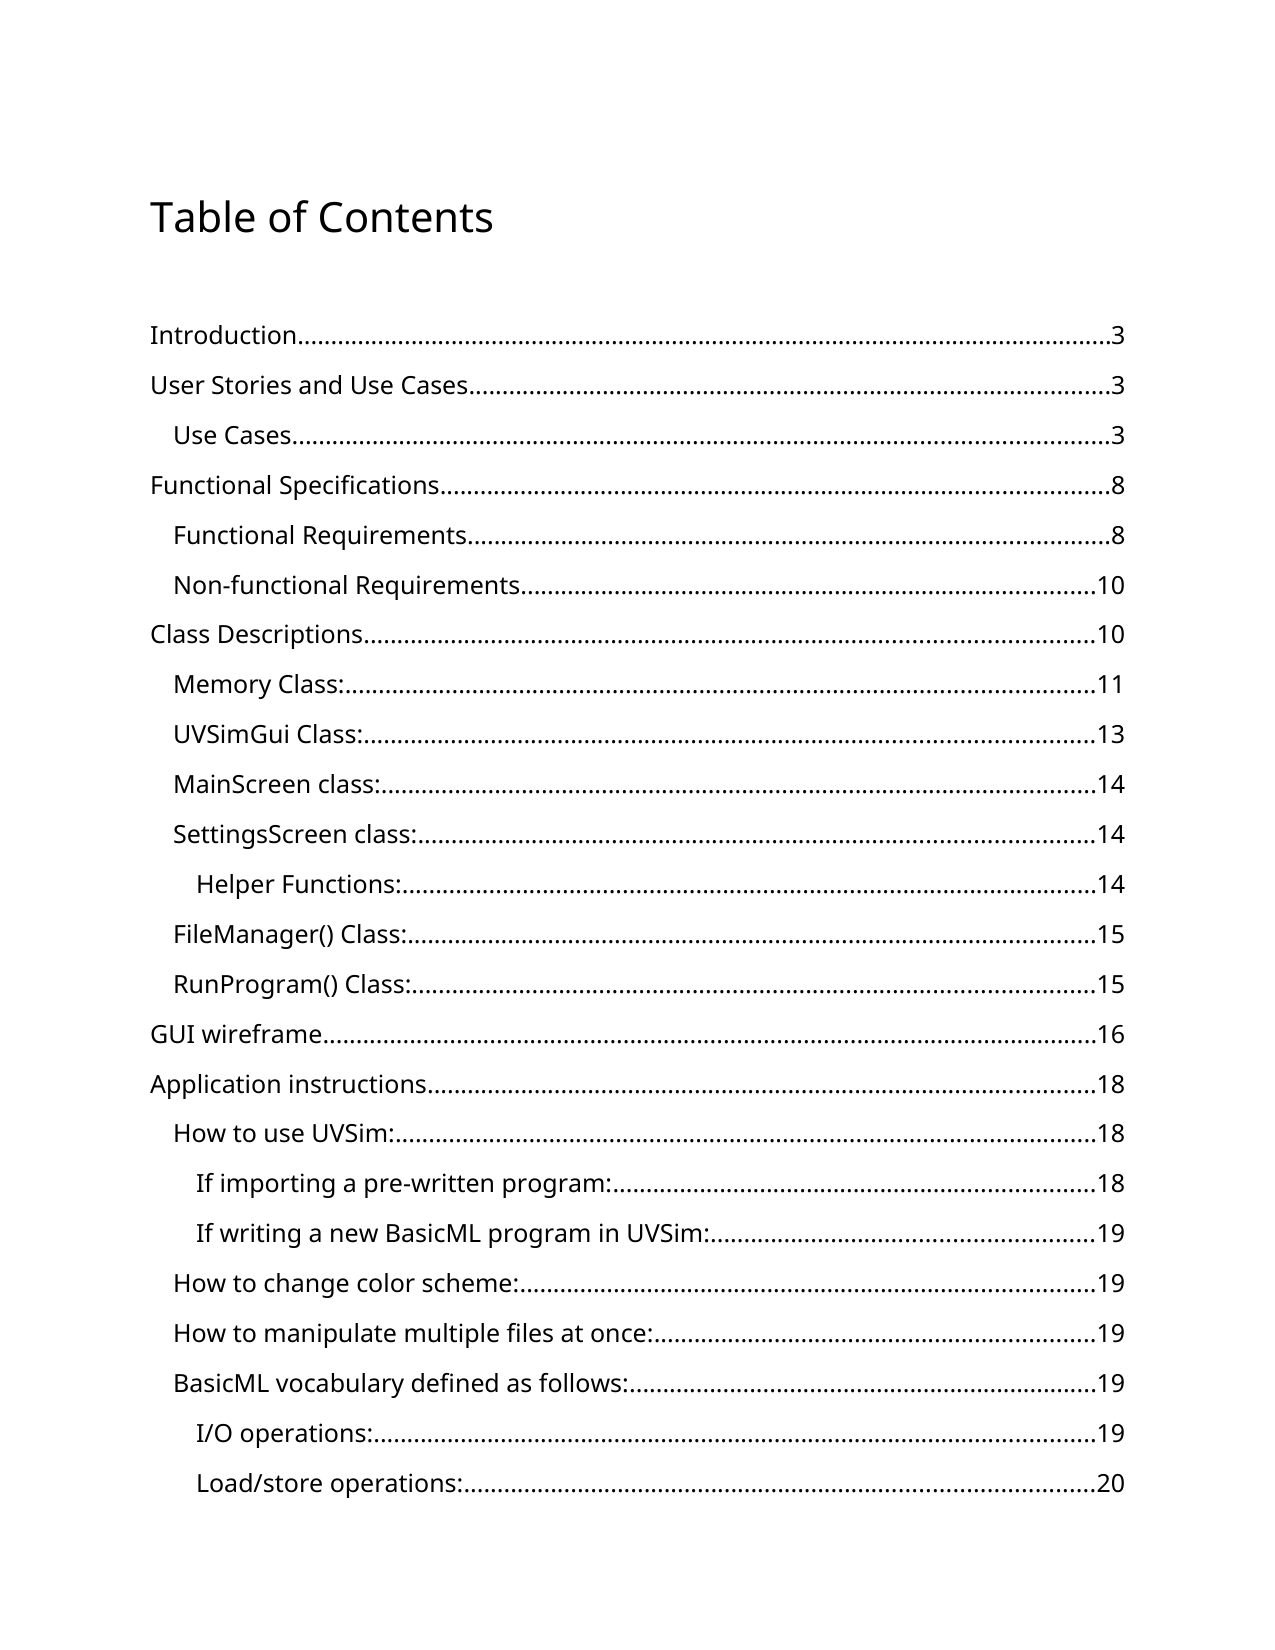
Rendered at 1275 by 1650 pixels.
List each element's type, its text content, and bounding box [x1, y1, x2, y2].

subtitle Table of Contents [150, 187, 1125, 244]
